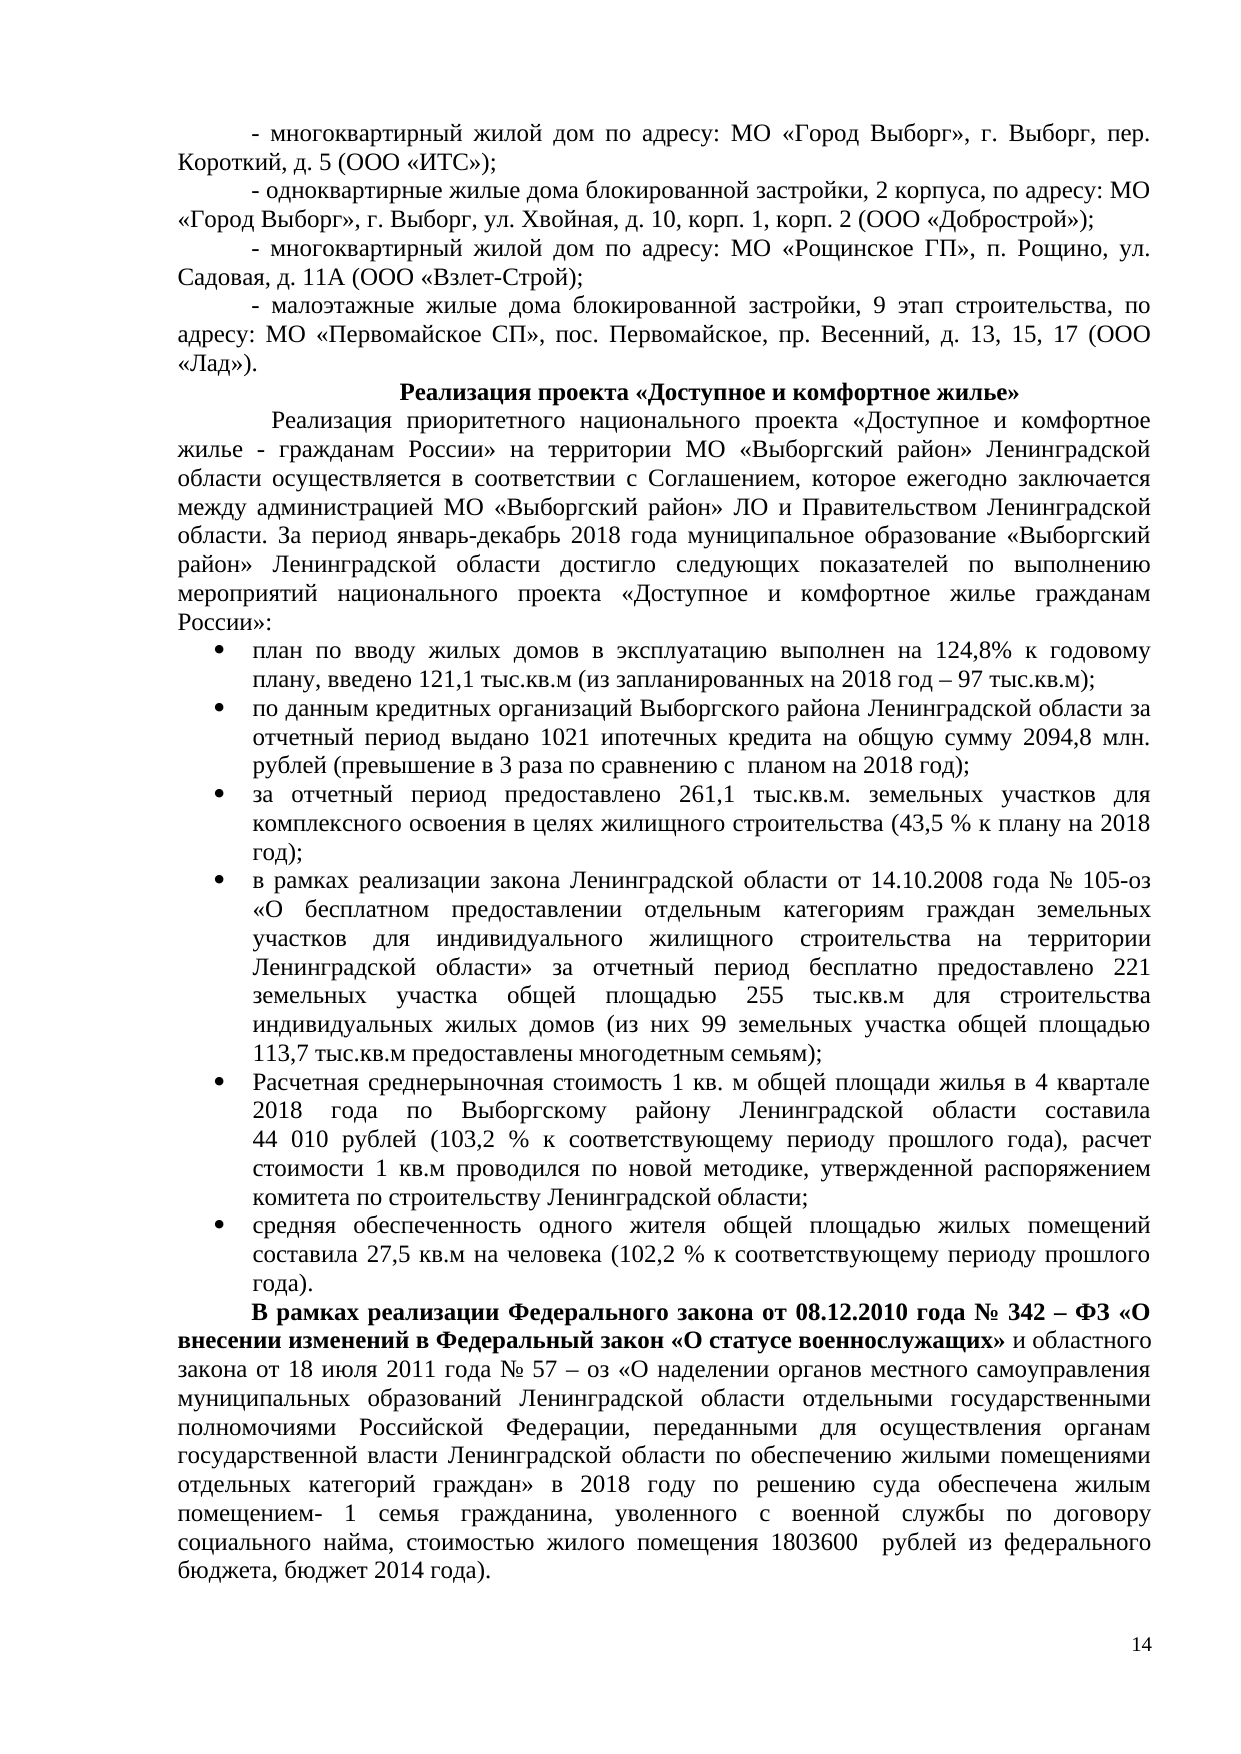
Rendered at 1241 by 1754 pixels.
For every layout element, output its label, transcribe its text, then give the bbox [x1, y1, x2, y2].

text - одноквартирные жилые дома блокированной застройки, 2 корпуса, по адресу: МО «Город Выборг», г. Выборг, ул. Хвойная, д. 10, корп. 1, корп. 2 (ООО «Добрострой»); [177, 176, 1152, 233]
list план по вводу жилых домов в эксплуатацию выполнен на 124,8% к годовому плану, введено 121,1 тыс.кв.м (из запланированных на 2018 год – 97 тыс.кв.м); [215, 636, 1152, 693]
list за отчетный период предоставлено 261,1 тыс.кв.м. земельных участков для комплексного освоения в целях жилищного строительства (43,5 % к плану на 2018 год); [215, 779, 1152, 866]
list по данным кредитных организаций Выборгского района Ленинградской области за отчетный период выдано 1021 ипотечных кредита на общую сумму 2094,8 млн. рублей (превышение в 3 раза по сравнению с планом на 2018 год); [215, 693, 1152, 779]
text Реализация приоритетного национального проекта «Доступное и комфортное жилье - гражданам России» на территории МО «Выборгский район» Ленинградской области осуществляется в соответствии с Соглашением, которое ежегодно заключается между администрацией МО «Выборгский район» ЛО и Правительством Ленинградской области. За период январь-декабрь 2018 года муниципальное образование «Выборгский район» Ленинградской области достигло следующих показателей по выполнению мероприятий национального проекта «Доступное и комфортное жилье гражданам России»: [177, 406, 1152, 636]
text - многоквартирный жилой дом по адресу: МО «Рощинское ГП», п. Рощино, ул. Садовая, д. 11А (ООО «Взлет-Строй); [177, 233, 1152, 291]
text - многоквартирный жилой дом по адресу: МО «Город Выборг», г. Выборг, пер. Короткий, д. 5 (ООО «ИТС»); [177, 118, 1152, 176]
list средняя обеспеченность одного жителя общей площадью жилых помещений составила 27,5 кв.м на человека (102,2 % к соответствующему периоду прошлого года). [215, 1211, 1152, 1297]
text Реализация проекта «Доступное и комфортное жилье» [177, 377, 1240, 406]
list в рамках реализации закона Ленинградской области от 14.10.2008 года № 105-оз «О бесплатном предоставлении отдельным категориям граждан земельных участков для индивидуального жилищного строительства на территории Ленинградской области» за отчетный период бесплатно предоставлено 221 земельных участка общей площадью 255 тыс.кв.м для строительства индивидуальных жилых домов (из них 99 земельных участка общей площадью 113,7 тыс.кв.м предоставлены многодетным семьям); [215, 866, 1152, 1067]
text - малоэтажные жилые дома блокированной застройки, 9 этап строительства, по адресу: МО «Первомайское СП», пос. Первомайское, пр. Весенний, д. 13, 15, 17 (ООО «Лад»). [177, 291, 1152, 377]
text В рамках реализации Федерального закона от 08.12.2010 года № 342 – ФЗ «О внесении изменений в Федеральный закон «О статусе военнослужащих» и областного закона от 18 июля 2011 года № 57 – оз «О наделении органов местного самоуправления муниципальных образований Ленинградской области отдельными государственными полномочиями Российской Федерации, переданными для осуществления органам государственной власти Ленинградской области по обеспечению жилыми помещениями отдельных категорий граждан» в 2018 году по решению суда обеспечена жилым помещением- 1 семья гражданина, уволенного с военной службы по договору социального найма, стоимостью жилого помещения 1803600 рублей из федерального бюджета, бюджет 2014 года). [177, 1297, 1152, 1584]
list Расчетная среднерыночная стоимость 1 кв. м общей площади жилья в 4 квартале 2018 года по Выборгскому району Ленинградской области составила 44 010 рублей (103,2 % к соответствующему периоду прошлого года), расчет стоимости 1 кв.м проводился по новой методике, утвержденной распоряжением комитета по строительству Ленинградской области; [215, 1067, 1152, 1211]
